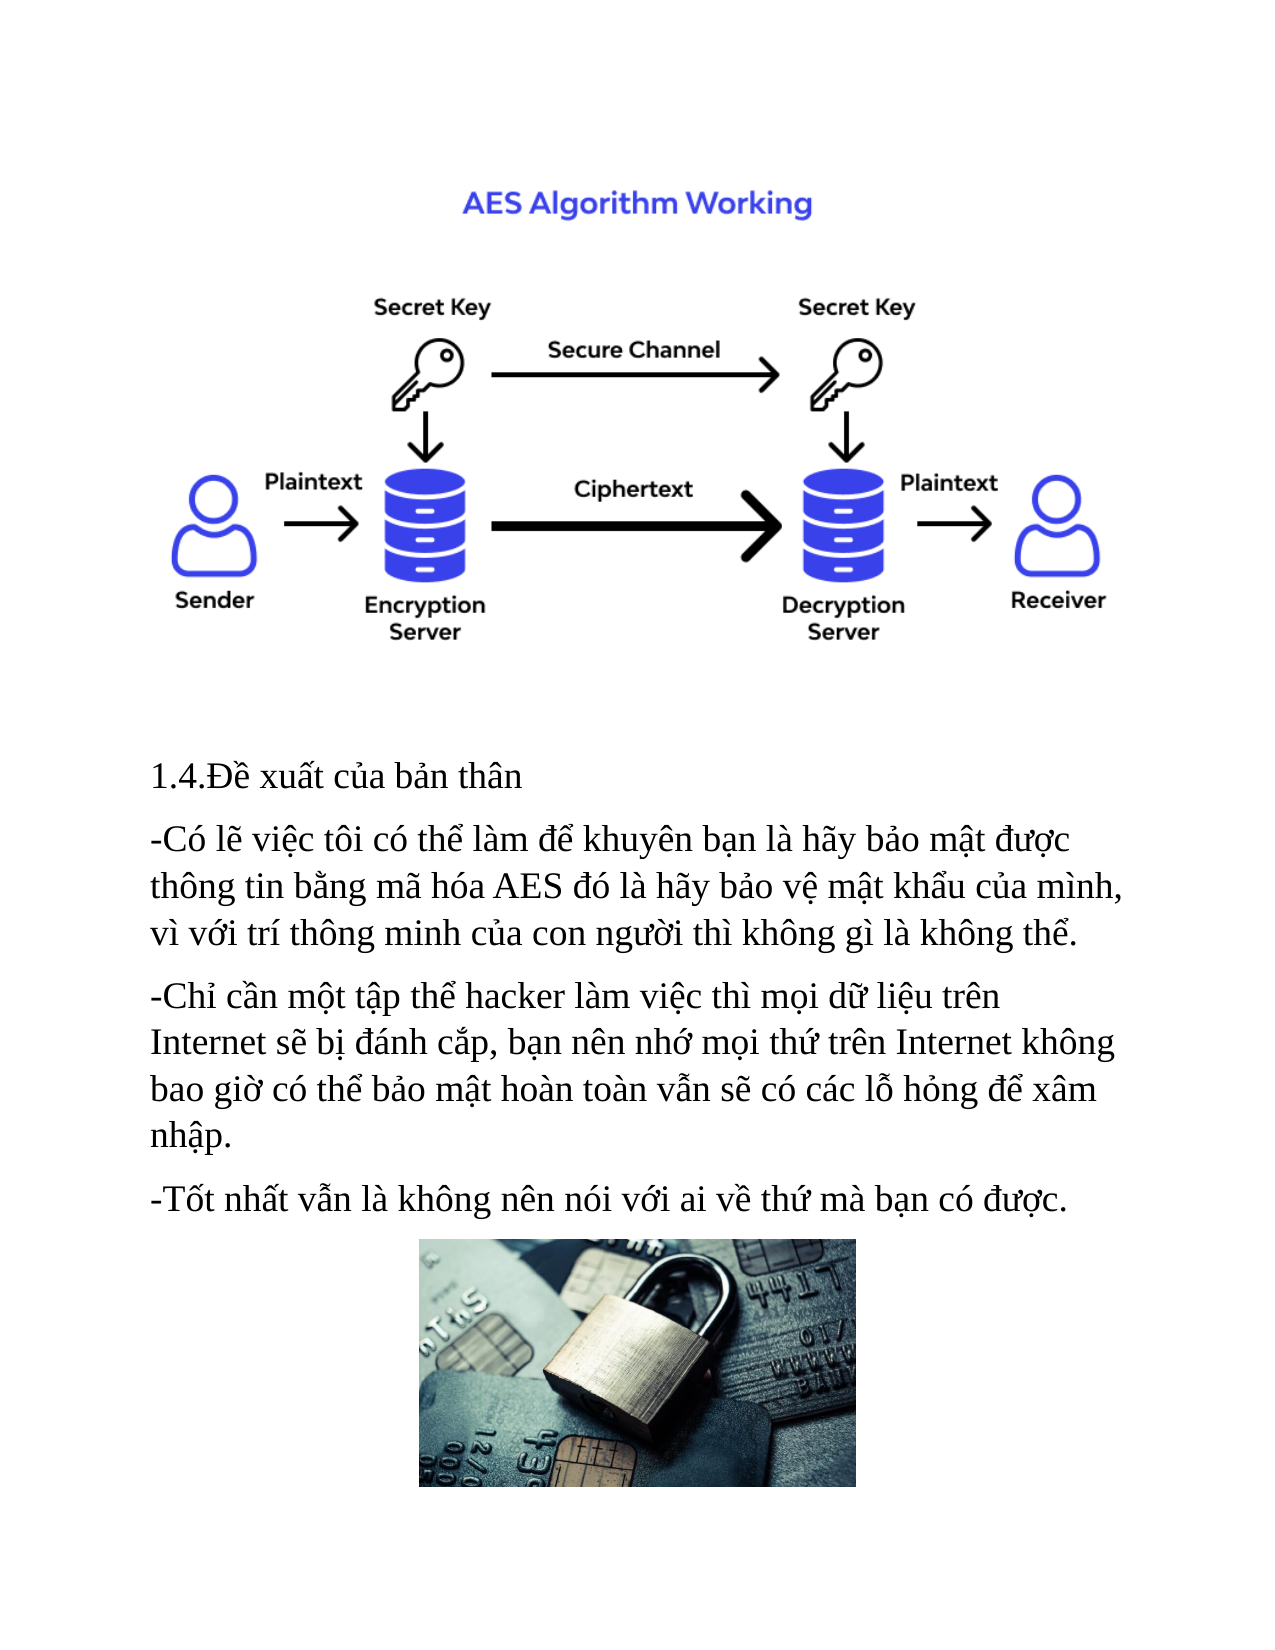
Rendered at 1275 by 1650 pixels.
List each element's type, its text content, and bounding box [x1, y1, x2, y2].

text -Tốt nhất vẫn là không nên nói với ai về thứ mà bạn có được. [150, 1176, 1125, 1219]
picture [419, 1239, 856, 1487]
text -Có lẽ việc tôi có thể làm để khuyên bạn là hãy bảo mật được thông tin bằng mã hóa AES đó là hãy bảo vệ mật khẩu của mình, vì với trí thông minh của con người thì không gì là không thể. [150, 817, 1125, 953]
text -Chỉ cần một tập thể hacker làm việc thì mọi dữ liệu trên Internet sẽ bị đánh cắp, bạn nên nhớ mọi thứ trên Internet không bao giờ có thể bảo mật hoàn toàn vẫn sẽ có các lỗ hỏng để xâm nhập. [150, 973, 1125, 1156]
picture [150, 150, 1125, 735]
text 1.4.Đề xuất của bản thân [150, 753, 1125, 797]
